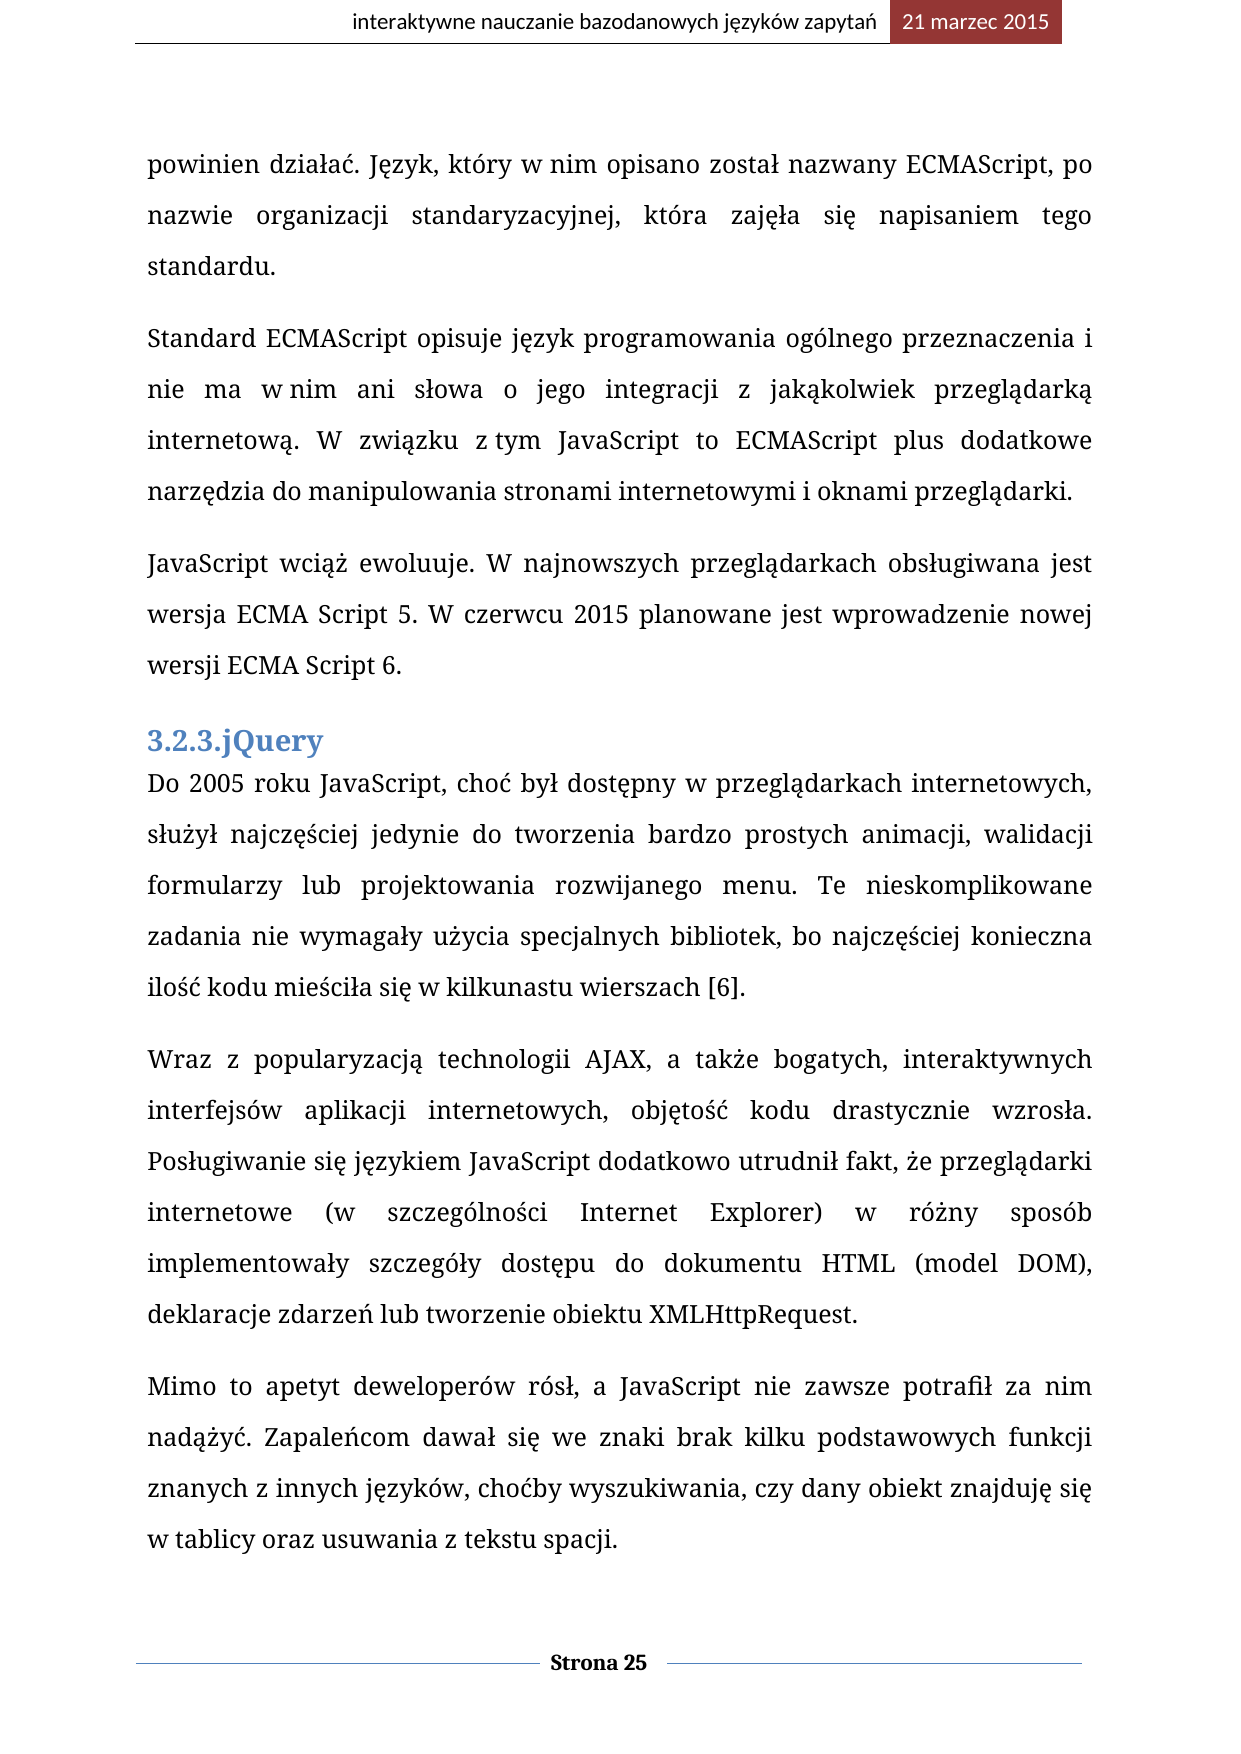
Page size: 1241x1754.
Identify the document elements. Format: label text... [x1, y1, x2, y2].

subtitle jQuery [147, 720, 1093, 759]
text JavaScript wciąż ewoluuje. W najnowszych przeglądarkach obsługiwana jest wersja ECMA Script 5. W czerwcu 2015 planowane jest wprowadzenie nowej wersji ECMA Script 6. [147, 546, 1093, 682]
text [147, 147, 1093, 283]
text Do 2005 roku JavaScript, choć był dostępny w przeglądarkach internetowych, służył najczęściej jedynie do tworzenia bardzo prostych animacji, walidacji formularzy lub projektowania rozwijanego menu. Te nieskomplikowane zadania nie wymagały użycia specjalnych bibliotek, bo najczęściej konieczna ilość kodu mieściła się w kilkunastu wierszach. [147, 766, 1093, 1004]
text Standard ECMAScript opisuje język programowania ogólnego przeznaczenia i nie ma w nim ani słowa o jego integracji z jakąkolwiek przeglądarką internetową. W związku z tym JavaScript to ECMAScript plus dodatkowe narzędzia do manipulowania stronami internetowymi i oknami przeglądarki. [147, 321, 1093, 508]
text Mimo to apetyt deweloperów rósł, a JavaScript nie zawsze potrafił za nim nadążyć. Zapaleńcom dawał się we znaki brak kilku podstawowych funkcji znanych z innych języków, choćby wyszukiwania, czy dany obiekt znajduję się w tablicy oraz usuwania z tekstu spacji. [147, 1369, 1093, 1556]
text Wraz z popularyzacją technologii AJAX, a także bogatych, interaktywnych interfejsów aplikacji internetowych, objętość kodu drastycznie wzrosła. Posługiwanie się językiem JavaScript dodatkowo utrudnił fakt, że przeglądarki internetowe (w szczególności Internet Explorer) w różny sposób implementowały szczegóły dostępu do dokumentu HTML (model DOM), deklaracje zdarzeń lub tworzenie obiektu XMLHttpRequest. [147, 1042, 1093, 1331]
